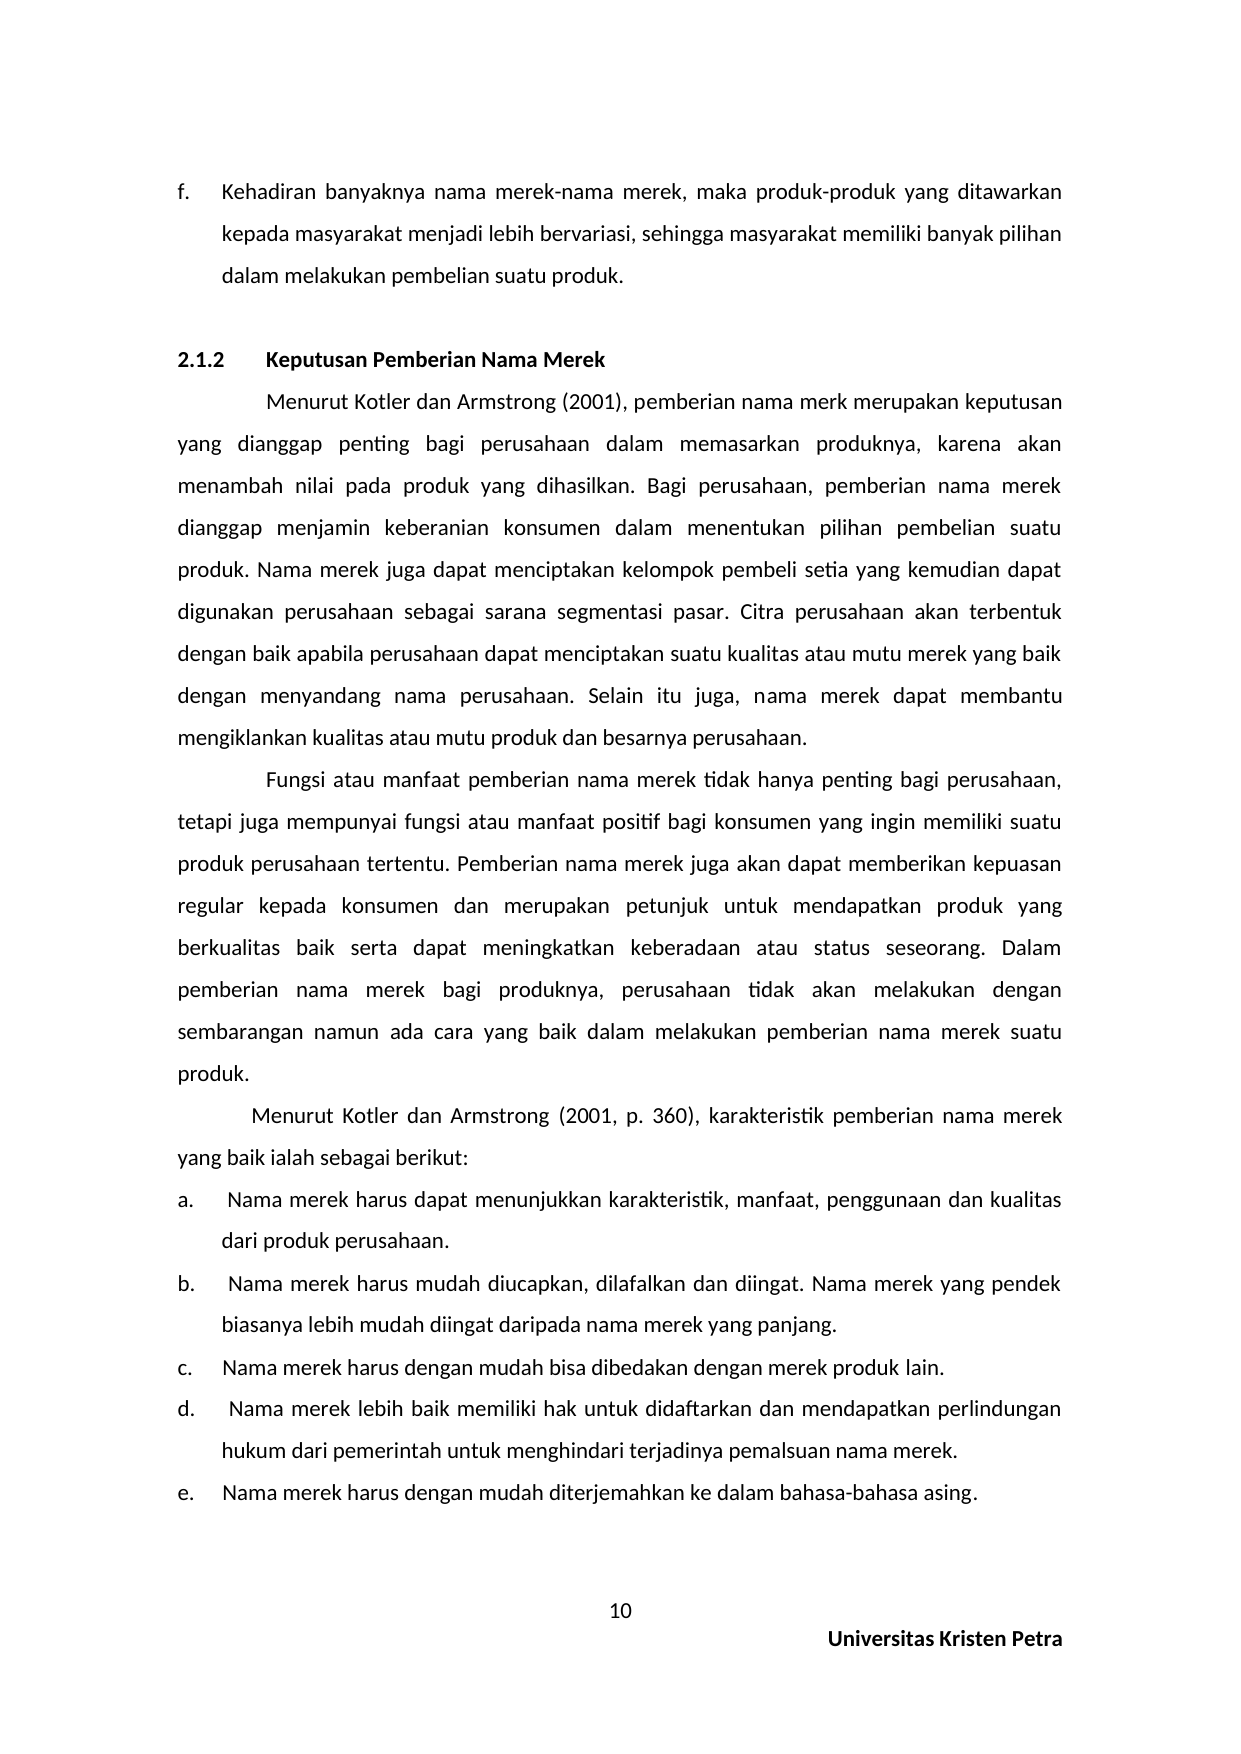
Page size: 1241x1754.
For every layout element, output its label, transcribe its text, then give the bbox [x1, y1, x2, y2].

list Nama merek harus dengan mudah diterjemahkan ke dalam bahasa-bahasa asing. [177, 1478, 1063, 1507]
text Fungsi atau manfaat pemberian nama merek tidak hanya penting bagi perusahaan, tetapi juga mempunyai fungsi atau manfaat positif bagi konsumen yang ingin memiliki suatu produk perusahaan tertentu. Pemberian nama merek juga akan dapat memberikan kepuasan regular kepada konsumen dan merupakan petunjuk untuk mendapatkan produk yang berkualitas baik serta dapat meningkatkan keberadaan atau status seseorang. Dalam pemberian nama merek bagi produknya, perusahaan tidak akan melakukan dengan sembarangan namun ada cara yang baik dalam melakukan pemberian nama merek suatu produk. [177, 765, 1063, 1087]
text Menurut Kotler dan Armstrong (2001, p. 360), karakteristik pemberian nama merek yang baik ialah sebagai berikut: [177, 1101, 1063, 1171]
list Nama merek harus dengan mudah bisa dibedakan dengan merek produk lain. [177, 1353, 1063, 1381]
list Nama merek harus dapat menunjukkan karakteristik, manfaat, penggunaan dan kualitas dari produk perusahaan. [177, 1185, 1063, 1255]
list Nama merek lebih baik memiliki hak untuk didaftarkan dan mendapatkan perlindungan hukum dari pemerintah untuk menghindari terjadinya pemalsuan nama merek. [177, 1394, 1063, 1464]
text Menurut Kotler dan Armstrong (2001), pemberian nama merk merupakan keputusan yang dianggap penting bagi perusahaan dalam memasarkan produknya, karena akan menambah nilai pada produk yang dihasilkan. Bagi perusahaan, pemberian nama merek dianggap menjamin keberanian konsumen dalam menentukan pilihan pembelian suatu produk. Nama merek juga dapat menciptakan kelompok pembeli setia yang kemudian dapat digunakan perusahaan sebagai sarana segmentasi pasar. Citra perusahaan akan terbentuk dengan baik apabila perusahaan dapat menciptakan suatu kualitas atau mutu merek yang baik dengan menyandang nama perusahaan. Selain itu juga, nama merek dapat membantu mengiklankan kualitas atau mutu produk dan besarnya perusahaan. [177, 387, 1063, 751]
list Keputusan Pemberian Nama Merek [177, 345, 1063, 373]
list Kehadiran banyaknya nama merek-nama merek, maka produk-produk yang ditawarkan kepada masyarakat menjadi lebih bervariasi, sehingga masyarakat memiliki banyak pilihan dalam melakukan pembelian suatu produk. [177, 177, 1063, 289]
list Nama merek harus mudah diucapkan, dilafalkan dan diingat. Nama merek yang pendek biasanya lebih mudah diingat daripada nama merek yang panjang. [177, 1269, 1063, 1339]
